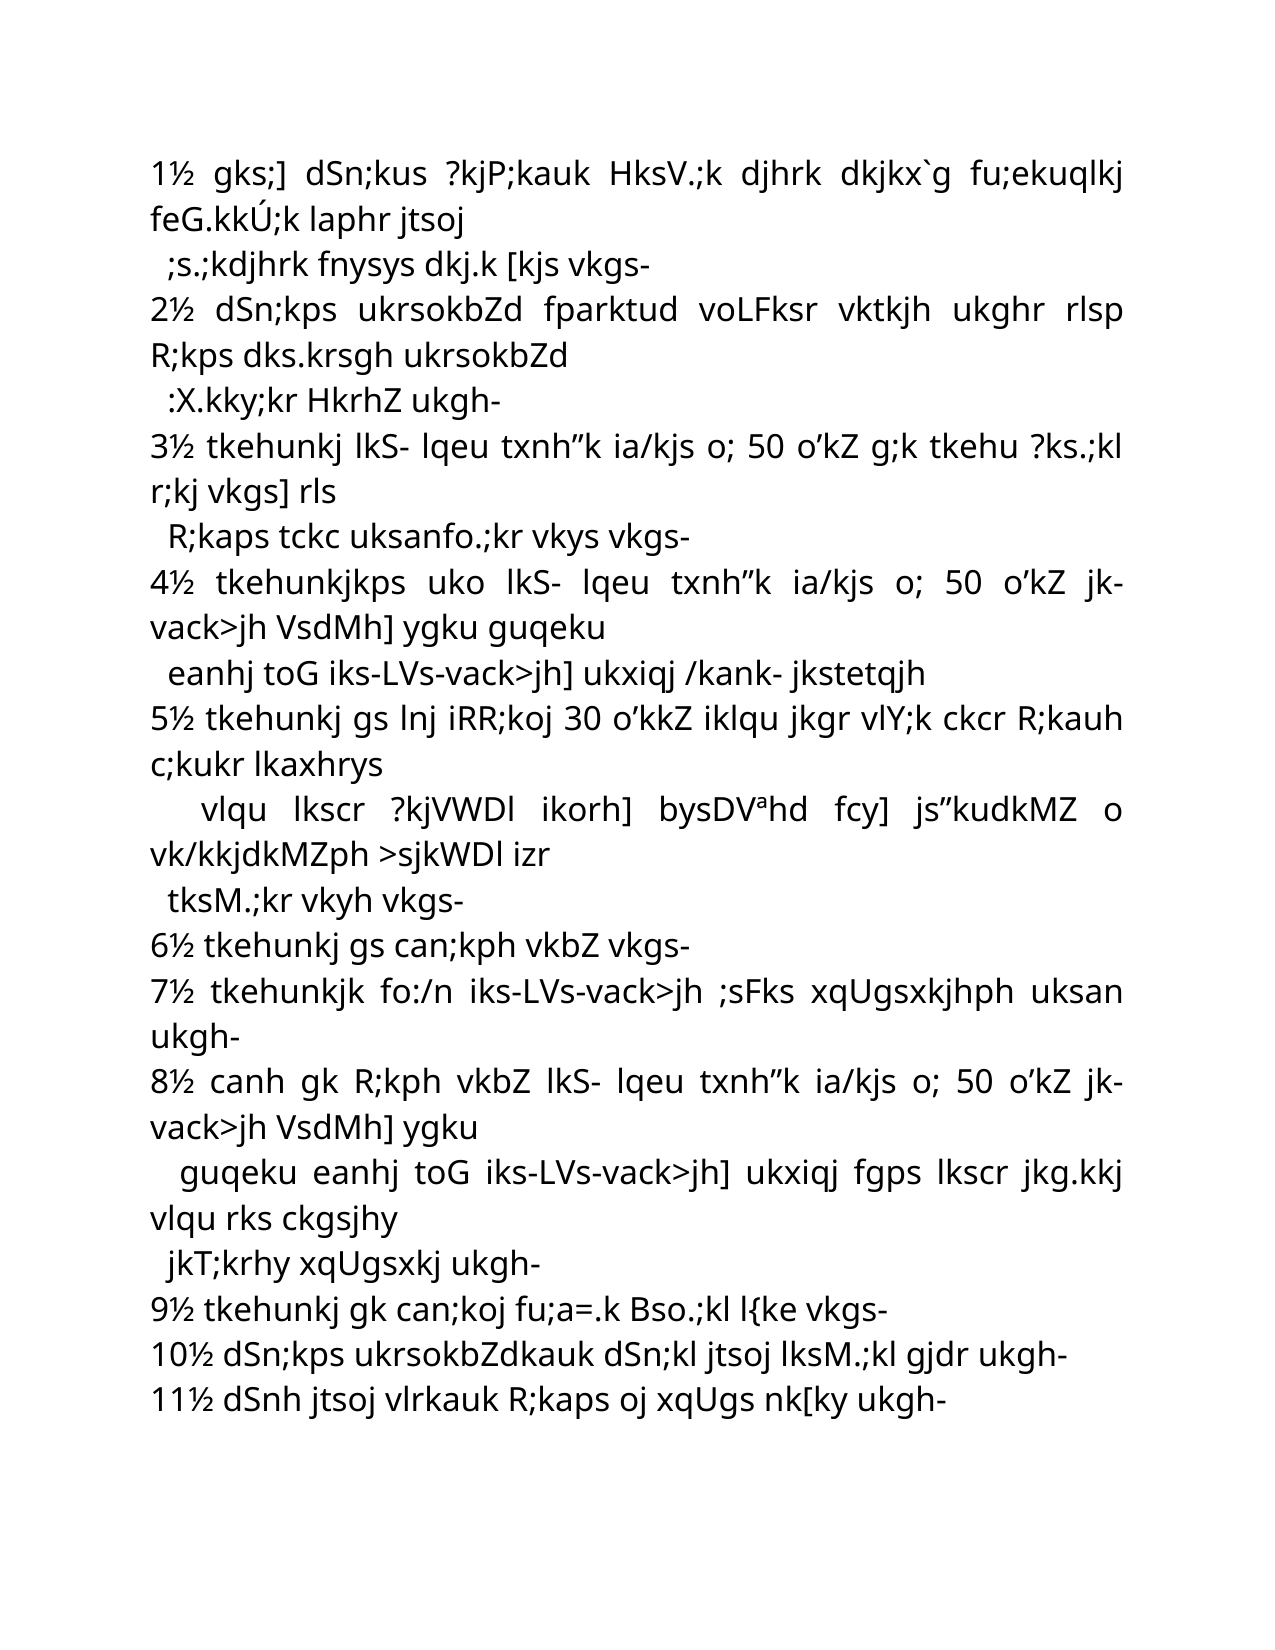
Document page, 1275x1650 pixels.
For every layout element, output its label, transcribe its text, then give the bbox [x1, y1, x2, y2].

text jkT;krhy xqUgsxkj ukgh- [150, 1240, 1125, 1285]
text 10½ dSn;kps ukrsokbZdkauk dSn;kl jtsoj lksM.;kl gjdr ukgh- [150, 1331, 1125, 1376]
text 6½ tkehunkj gs can;kph vkbZ vkgs- [150, 922, 1125, 967]
text 3½ tkehunkj lkS- lqeu txnh”k ia/kjs o; 50 o’kZ g;k tkehu ?ks.;kl r;kj vkgs] rls [150, 422, 1125, 513]
text eanhj toG iks-LVs-vack>jh] ukxiqj /kank- jkstetqjh [150, 649, 1125, 695]
text R;kaps tckc uksanfo.;kr vkys vkgs- [150, 513, 1125, 559]
text ;s.;kdjhrk fnysys dkj.k [kjs vkgs- [150, 241, 1125, 286]
text tksM.;kr vkyh vkgs- [150, 877, 1125, 922]
text 1½ gks;] dSn;kus ?kjP;kauk HksV.;k djhrk dkjkx`g fu;ekuqlkj feG.kkÚ;k laphr jtsoj [150, 150, 1125, 241]
text :X.kky;kr HkrhZ ukgh- [150, 377, 1125, 422]
text 5½ tkehunkj gs lnj iRR;koj 30 o’kkZ iklqu jkgr vlY;k ckcr R;kauh c;kukr lkaxhrys [150, 695, 1125, 786]
text 9½ tkehunkj gk can;koj fu;a=.k Bso.;kl l{ke vkgs- [150, 1285, 1125, 1331]
text 7½ tkehunkjk fo:/n iks-LVs-vack>jh ;sFks xqUgsxkjhph uksan ukgh- [150, 967, 1125, 1058]
text guqeku eanhj toG iks-LVs-vack>jh] ukxiqj fgps lkscr jkg.kkj vlqu rks ckgsjhy [150, 1149, 1125, 1240]
text 2½ dSn;kps ukrsokbZd fparktud voLFksr vktkjh ukghr rlsp R;kps dks.krsgh ukrsokbZd [150, 286, 1125, 377]
text vlqu lkscr ?kjVWDl ikorh] bysDVªhd fcy] js”kudkMZ o vk/kkjdkMZph >sjkWDl izr [150, 786, 1125, 877]
text 4½ tkehunkjkps uko lkS- lqeu txnh”k ia/kjs o; 50 o’kZ jk- vack>jh VsdMh] ygku guqeku [150, 559, 1125, 649]
text 8½ canh gk R;kph vkbZ lkS- lqeu txnh”k ia/kjs o; 50 o’kZ jk- vack>jh VsdMh] ygku [150, 1058, 1125, 1149]
text 11½ dSnh jtsoj vlrkauk R;kaps oj xqUgs nk[ky ukgh- [150, 1376, 1125, 1422]
